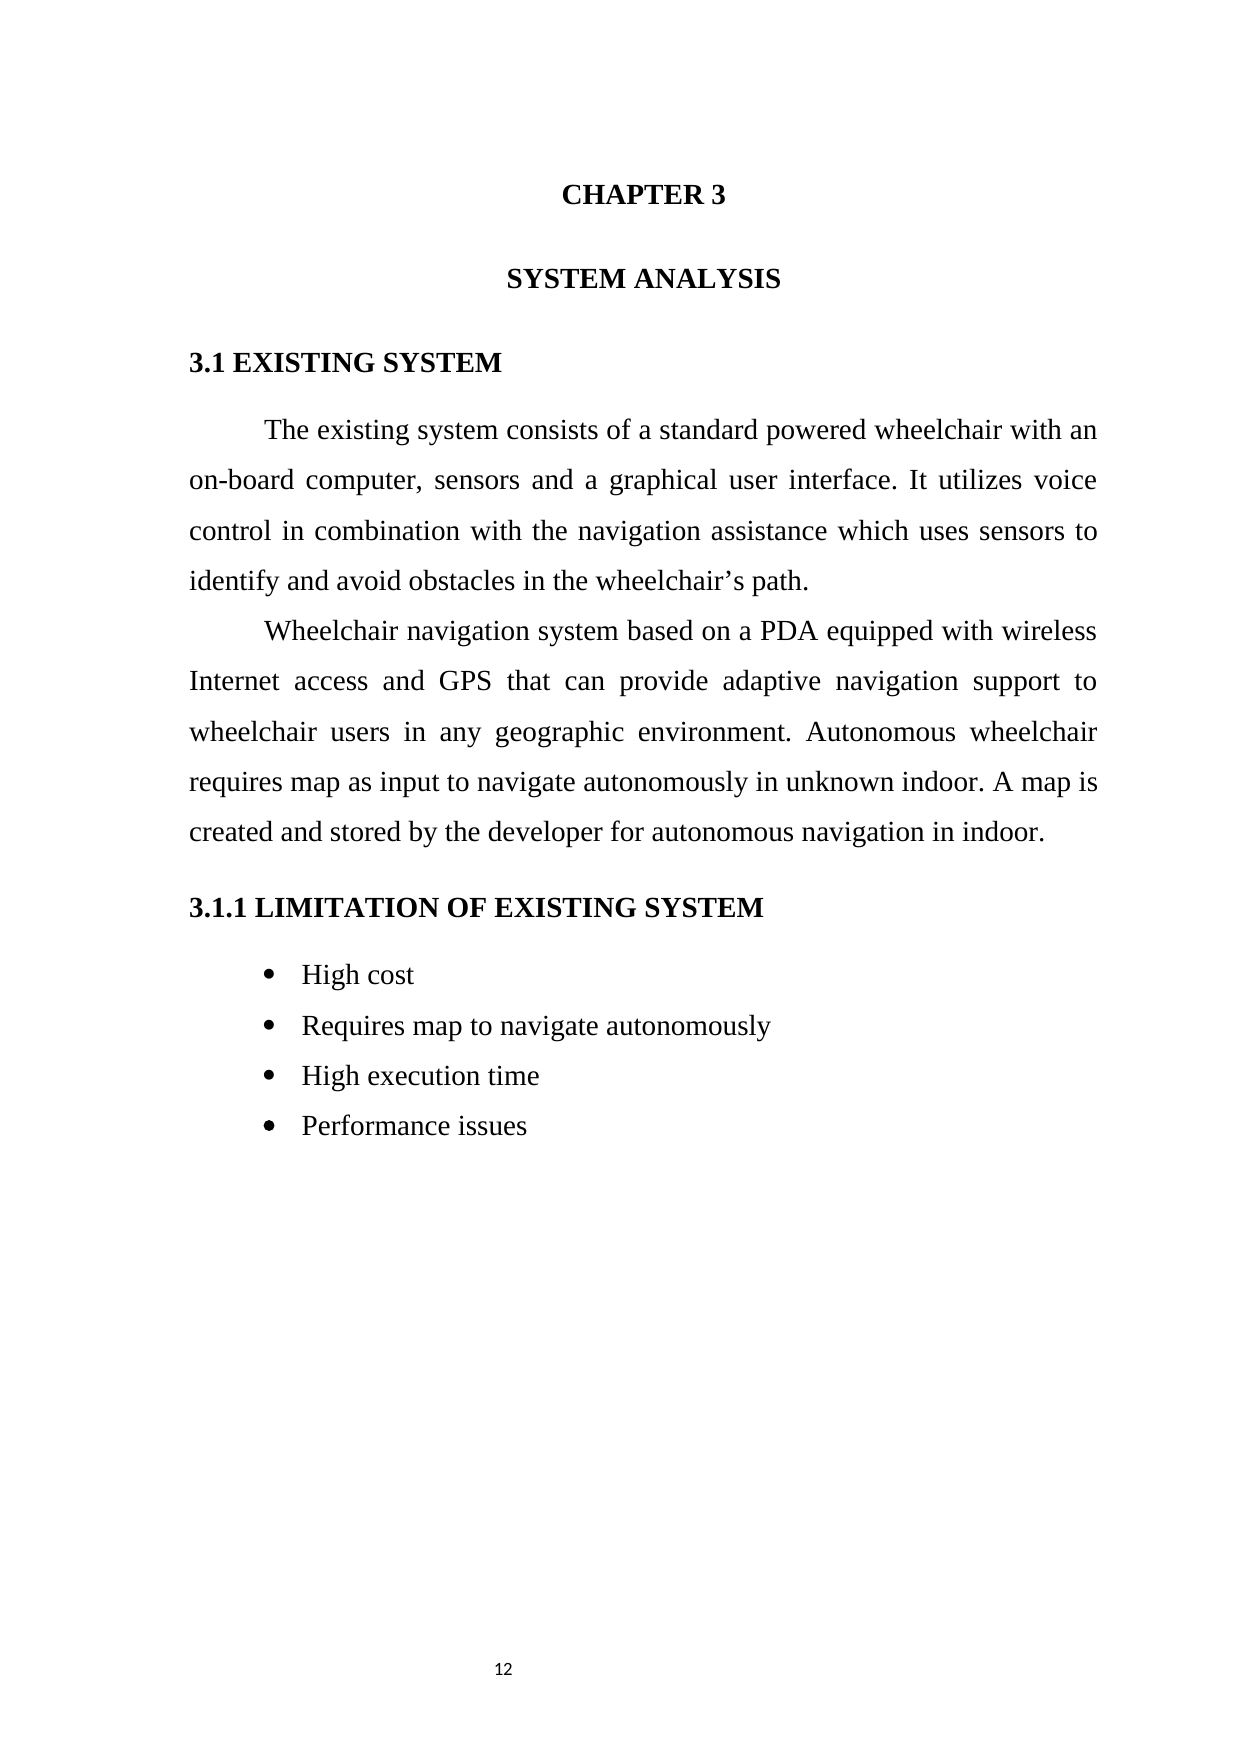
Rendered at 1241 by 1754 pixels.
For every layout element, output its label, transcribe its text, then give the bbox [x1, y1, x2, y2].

list High execution time [264, 1058, 1098, 1092]
list High cost [264, 957, 1098, 991]
list Performance issues [264, 1108, 1098, 1142]
text The existing system consists of a standard powered wheelchair with an on-board computer, sensors and a graphical user interface. It utilizes voice control in combination with the navigation assistance which uses sensors to identify and avoid obstacles in the wheelchair’s path. [189, 412, 1098, 596]
list 3.1 EXISTING SYSTEM [189, 345, 1098, 378]
text 3.1.1 LIMITATION OF EXISTING SYSTEM [189, 890, 1098, 924]
subtitle CHAPTER 3 [189, 177, 1098, 211]
text Wheelchair navigation system based on a PDA equipped with wireless Internet access and GPS that can provide adaptive navigation support to wheelchair users in any geographic environment. Autonomous wheelchair requires map as input to navigate autonomously in unknown indoor. A map is created and stored by the developer for autonomous navigation in indoor. [189, 613, 1098, 848]
list Requires map to navigate autonomously [264, 1008, 1098, 1041]
subtitle SYSTEM ANALYSIS [189, 261, 1098, 294]
